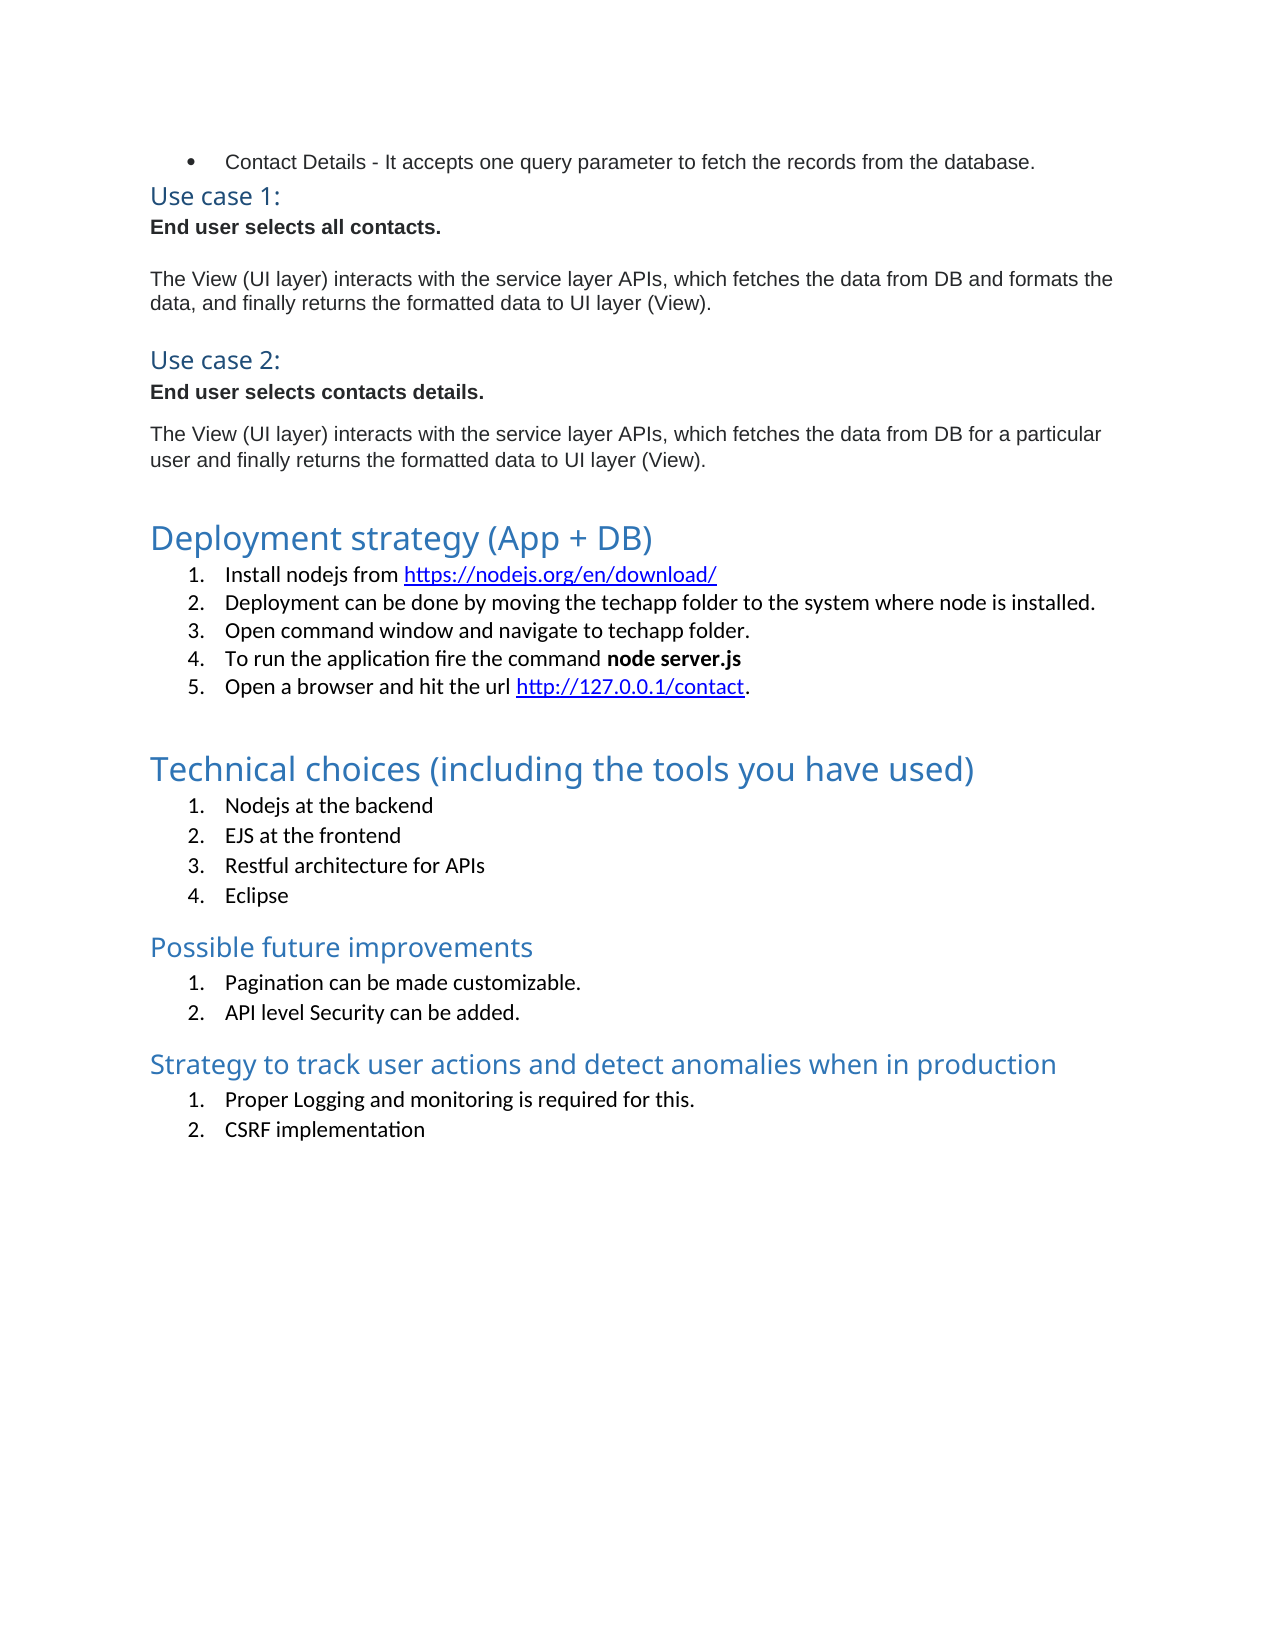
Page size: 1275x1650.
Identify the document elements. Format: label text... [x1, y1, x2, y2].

text Deployment strategy (App + DB) [150, 514, 1125, 560]
list CSRF implementation [187, 1115, 1125, 1143]
subtitle Use case 2: [150, 343, 1125, 377]
subtitle Use case 1: [150, 178, 1125, 212]
list Open a browser and hit the url http://127.0.0.1/contact. [187, 672, 1125, 700]
list To run the application fire the command node server.js [187, 644, 1125, 672]
text The View (UI layer) interacts with the service layer APIs, which fetches the data from DB for a particular user and finally returns the formatted data to UI layer (View). [150, 422, 1125, 472]
text The View (UI layer) interacts with the service layer APIs, which fetches the data from DB and formats the data, and finally returns the formatted data to UI layer (View). [150, 267, 1125, 315]
list Nodejs at the backend [187, 791, 1125, 819]
list Restful architecture for APIs [187, 851, 1125, 879]
text End user selects contacts details. [150, 380, 1125, 404]
list Open command window and navigate to techapp folder. [187, 616, 1125, 644]
list API level Security can be added. [187, 998, 1125, 1026]
list Pagination can be made customizable. [187, 968, 1125, 996]
list Deployment can be done by moving the techapp folder to the system where node is installed. [187, 588, 1125, 616]
list Install nodejs from https://nodejs.org/en/download/ [187, 560, 1125, 588]
list Eclipse [187, 882, 1125, 909]
text End user selects all contacts. [150, 215, 1125, 267]
list Proper Logging and monitoring is required for this. [187, 1085, 1125, 1113]
list EJS at the frontend [187, 821, 1125, 849]
subtitle Strategy to track user actions and detect anomalies when in production [150, 1045, 1125, 1082]
subtitle Possible future improvements [150, 928, 1125, 965]
text Technical choices (including the tools you have used) [150, 700, 1125, 791]
list Contact Details - It accepts one query parameter to fetch the records from the database. [187, 150, 1125, 174]
